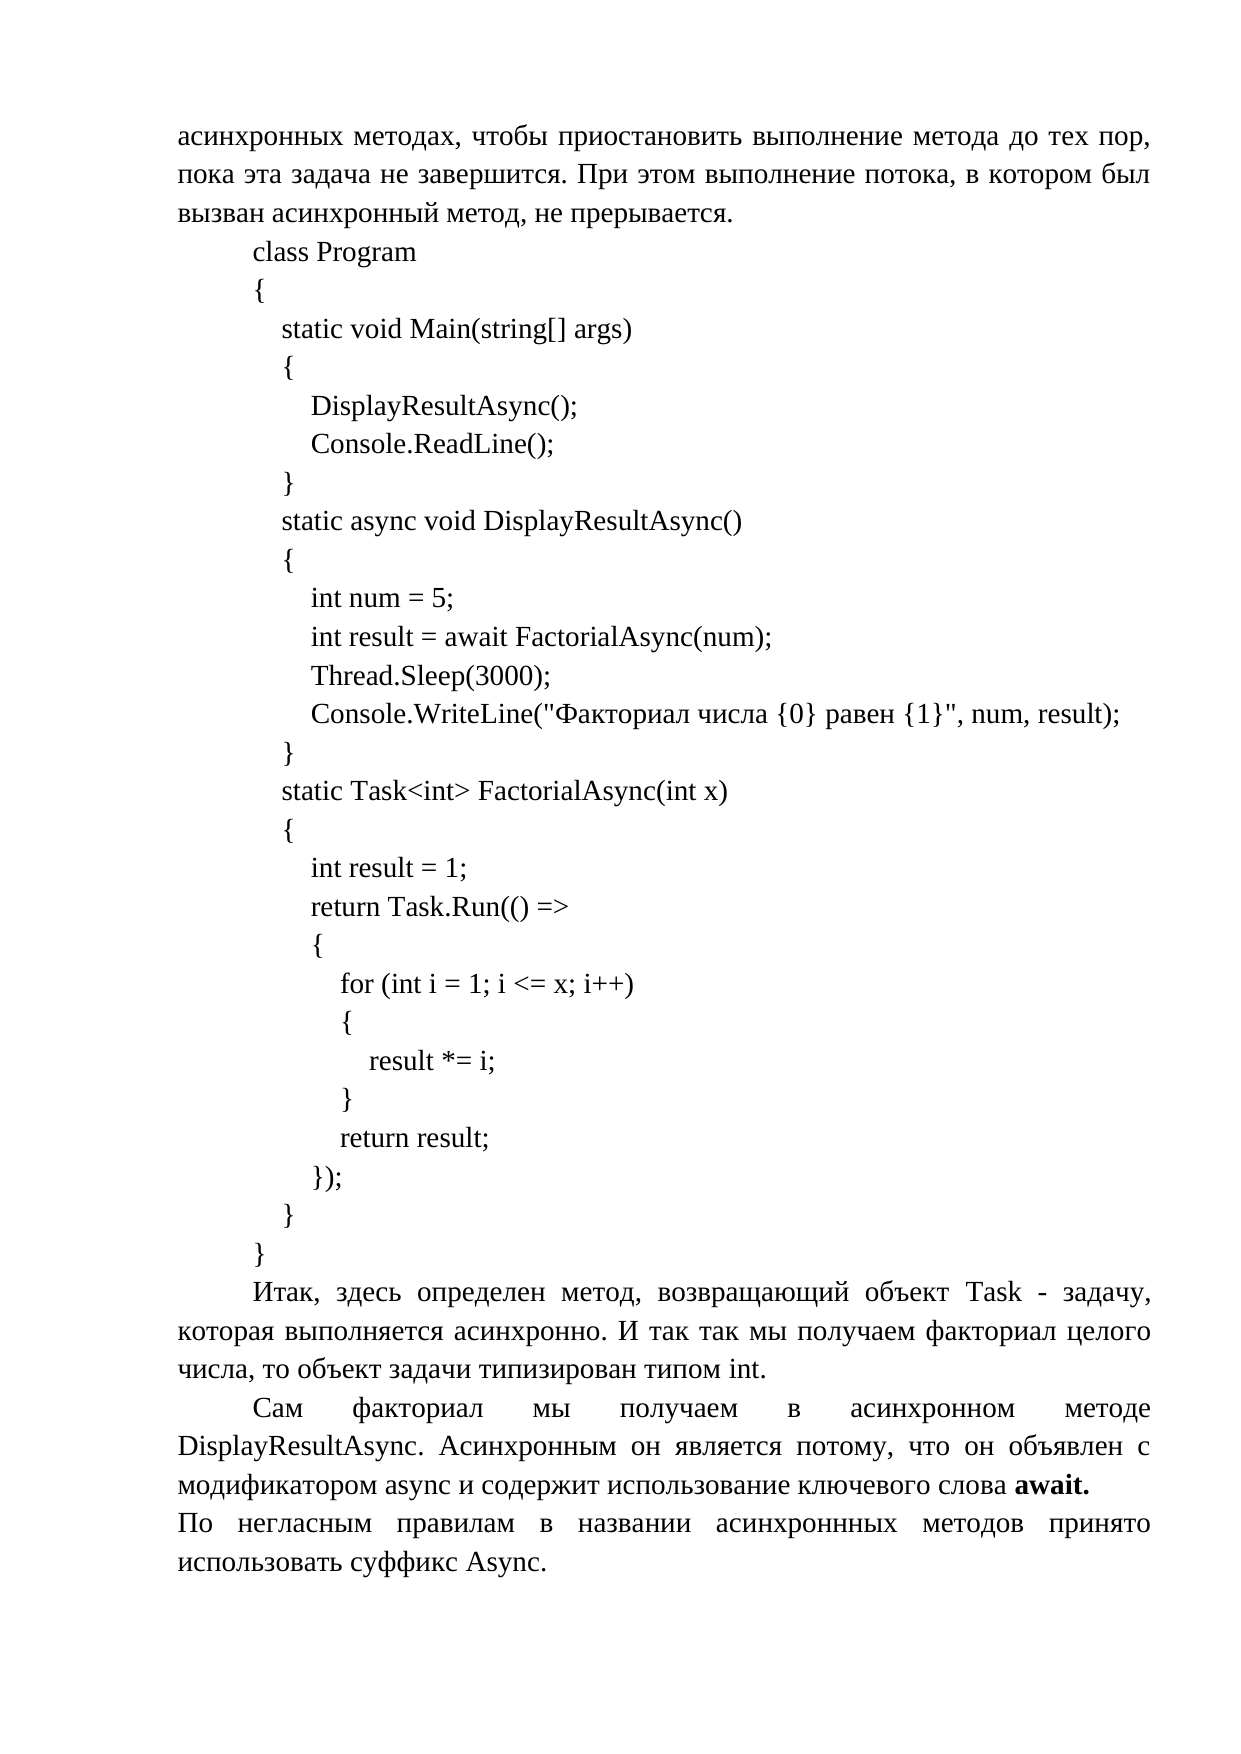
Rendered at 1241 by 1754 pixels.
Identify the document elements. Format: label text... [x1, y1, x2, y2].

text { [177, 272, 1152, 306]
text } [177, 1082, 1152, 1115]
text }); [177, 1159, 1152, 1192]
text { [177, 349, 1152, 383]
text } [177, 1236, 1152, 1269]
text static Task<int> FactorialAsync(int x) [177, 773, 1152, 807]
text static void Main(string[] args) [177, 311, 1152, 344]
text } [177, 1197, 1152, 1231]
text { [177, 542, 1152, 576]
text DisplayResultAsync(); [177, 388, 1152, 421]
text return Task.Run(() => [177, 889, 1152, 922]
text return result; [177, 1120, 1152, 1154]
text } [177, 465, 1152, 498]
text { [177, 927, 1152, 961]
text static async void DisplayResultAsync() [177, 503, 1152, 537]
text Сам факториал мы получаем в асинхронном методе DisplayResultAsync. Асинхронным он является потому, что он объявлен с модификатором async и содержит использование ключевого слова await. [177, 1390, 1152, 1501]
text { [177, 1004, 1152, 1038]
text int num = 5; [177, 581, 1152, 614]
text Console.ReadLine(); [177, 426, 1152, 460]
text Итак, здесь определен метод, возвращающий объект Task - задачу, которая выполняется асинхронно. И так так мы получаем факториал целого числа, то объект задачи типизирован типом int. [177, 1274, 1152, 1385]
text int result = await FactorialAsync(num); [177, 619, 1152, 653]
text for (int i = 1; i <= x; i++) [177, 966, 1152, 999]
text Thread.Sleep(3000); [177, 658, 1152, 691]
text class Program [177, 234, 1152, 267]
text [177, 118, 1152, 229]
text result *= i; [177, 1043, 1152, 1077]
text } [177, 735, 1152, 768]
text { [177, 812, 1152, 845]
text Console.WriteLine("Факториал числа {0} равен {1}", num, result); [177, 696, 1152, 730]
text int result = 1; [177, 850, 1152, 884]
text По негласным правилам в названии асинхроннных методов принято использовать суффикс Async. [177, 1506, 1152, 1578]
